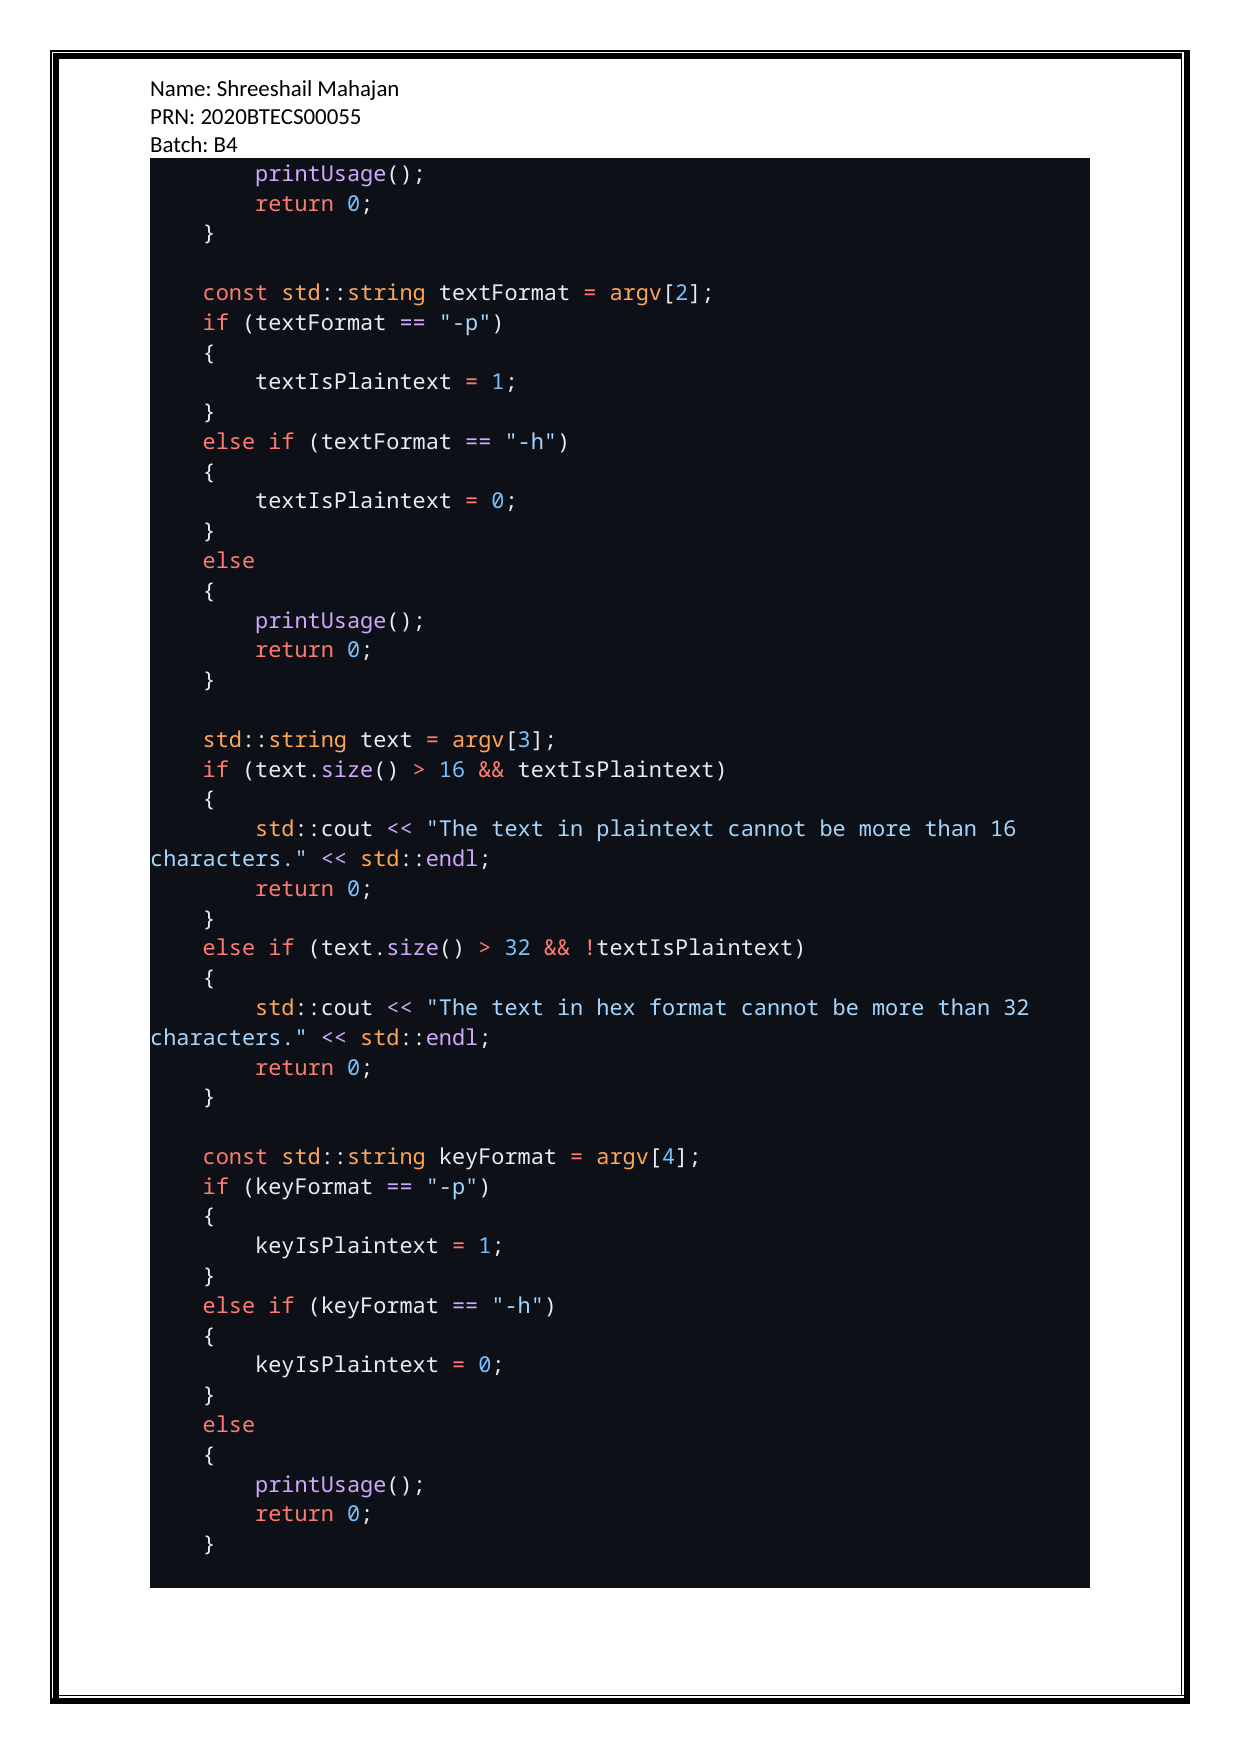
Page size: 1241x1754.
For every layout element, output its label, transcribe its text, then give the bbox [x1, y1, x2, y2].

text } [150, 396, 1090, 426]
text return 0; [150, 1498, 1090, 1528]
text return 0; [150, 188, 1090, 217]
text return 0; [150, 873, 1090, 903]
text if (textFormat == "-p") [150, 307, 1090, 337]
text textIsPlaintext = 0; [150, 486, 1090, 515]
text else if (keyFormat == "-h") [150, 1290, 1090, 1320]
text return 0; [150, 1052, 1090, 1081]
text textIsPlaintext = 1; [150, 366, 1090, 396]
text std::cout << "The text in plaintext cannot be more than 16 characters." << std::endl; [150, 813, 1090, 873]
text { [150, 456, 1090, 486]
text return 0; [150, 634, 1090, 664]
text { [150, 1439, 1090, 1469]
text const std::string textFormat = argv[2]; [150, 277, 1090, 307]
text std::cout << "The text in hex format cannot be more than 32 characters." << std::endl; [150, 992, 1090, 1052]
text else if (text.size() > 32 && !textIsPlaintext) [150, 932, 1090, 962]
text printUsage(); [150, 1469, 1090, 1498]
text if (keyFormat == "-p") [150, 1171, 1090, 1201]
text } [150, 903, 1090, 932]
text } [150, 1528, 1090, 1558]
text else [150, 545, 1090, 575]
text if (text.size() > 16 && textIsPlaintext) [150, 754, 1090, 783]
text } [150, 217, 1090, 247]
text { [150, 337, 1090, 366]
text std::string text = argv[3]; [150, 724, 1090, 754]
text { [150, 575, 1090, 605]
text const std::string keyFormat = argv[4]; [150, 1141, 1090, 1171]
text } [150, 515, 1090, 545]
text keyIsPlaintext = 1; [150, 1230, 1090, 1260]
text printUsage(); [150, 605, 1090, 634]
text { [150, 1201, 1090, 1230]
text else [150, 1409, 1090, 1439]
text { [150, 1320, 1090, 1349]
text } [150, 1081, 1090, 1111]
text } [150, 1260, 1090, 1290]
text { [150, 962, 1090, 992]
text } [150, 664, 1090, 694]
text { [150, 783, 1090, 813]
text } [150, 1379, 1090, 1409]
text else if (textFormat == "-h") [150, 426, 1090, 456]
text keyIsPlaintext = 0; [150, 1349, 1090, 1379]
text printUsage(); [150, 158, 1090, 188]
